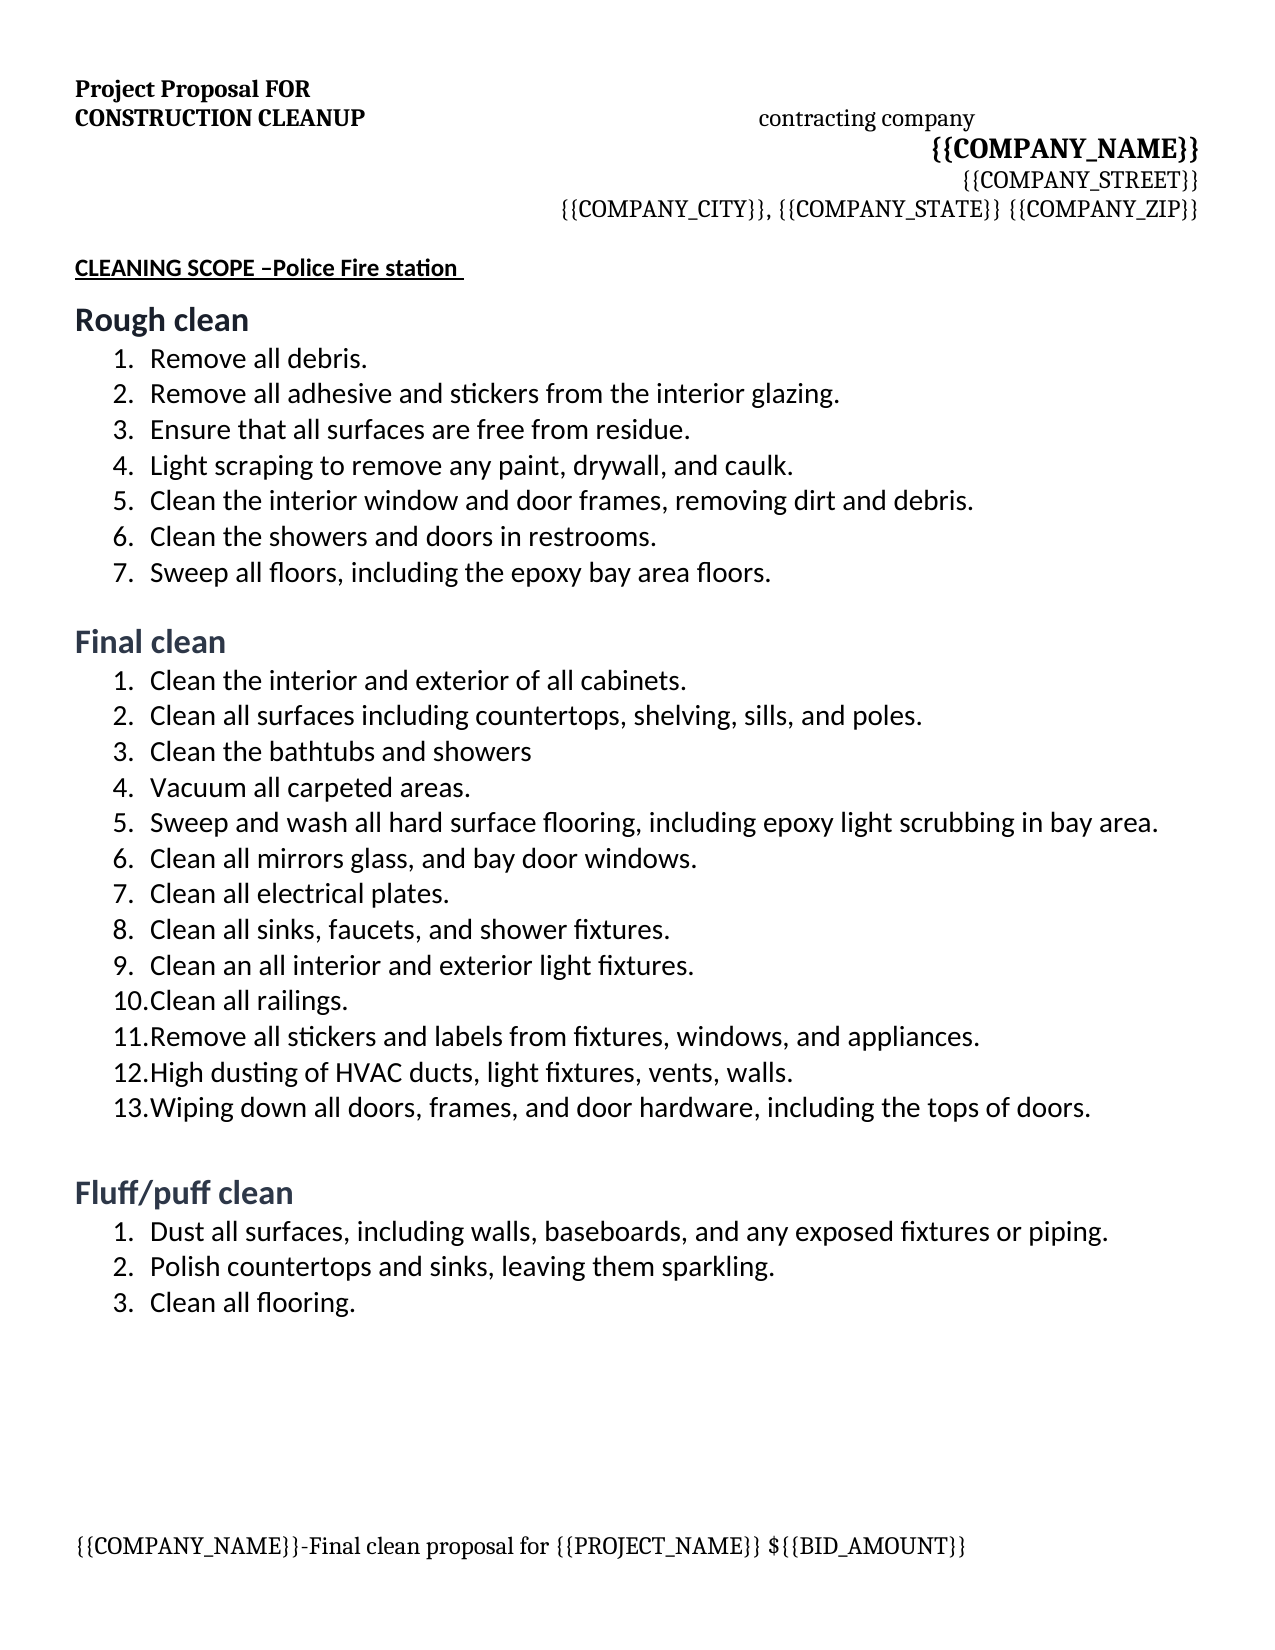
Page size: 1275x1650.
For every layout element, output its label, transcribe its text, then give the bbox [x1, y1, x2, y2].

text CLEANING SCOPE –Police Fire station [75, 252, 1200, 283]
list Remove all debris. [112, 340, 1200, 376]
list Clean the interior and exterior of all cabinets. [112, 662, 1200, 697]
list Ensure that all surfaces are free from residue. [112, 411, 1200, 447]
list Remove all stickers and labels from fixtures, windows, and appliances. [112, 1018, 1200, 1054]
text Rough clean [75, 298, 1200, 340]
list Clean all surfaces including countertops, shelving, sills, and poles. [112, 697, 1200, 733]
list Vacuum all carpeted areas. [112, 769, 1200, 804]
list Clean the showers and doors in restrooms. [112, 518, 1200, 554]
list Clean the bathtubs and showers [112, 733, 1200, 769]
list Clean all mirrors glass, and bay door windows. [112, 840, 1200, 876]
list Clean all railings. [112, 982, 1200, 1018]
list Sweep all floors, including the epoxy bay area floors. [112, 554, 1200, 589]
list Clean all electrical plates. [112, 876, 1200, 911]
list Clean all flooring. [112, 1284, 1200, 1319]
list Clean all sinks, faucets, and shower fixtures. [112, 911, 1200, 947]
list Wiping down all doors, frames, and door hardware, including the tops of doors. [112, 1089, 1200, 1125]
list Clean an all interior and exterior light fixtures. [112, 947, 1200, 982]
list Remove all adhesive and stickers from the interior glazing. [112, 376, 1200, 411]
list Polish countertops and sinks, leaving them sparkling. [112, 1248, 1200, 1284]
text Fluff/puff clean [75, 1171, 1200, 1213]
list Light scraping to remove any paint, drywall, and caulk. [112, 447, 1200, 482]
list Clean the interior window and door frames, removing dirt and debris. [112, 482, 1200, 518]
text Final clean [75, 620, 1200, 662]
list Sweep and wash all hard surface flooring, including epoxy light scrubbing in bay area. [112, 804, 1200, 840]
list High dusting of HVAC ducts, light fixtures, vents, walls. [112, 1054, 1200, 1089]
list Dust all surfaces, including walls, baseboards, and any exposed fixtures or piping. [112, 1213, 1200, 1248]
